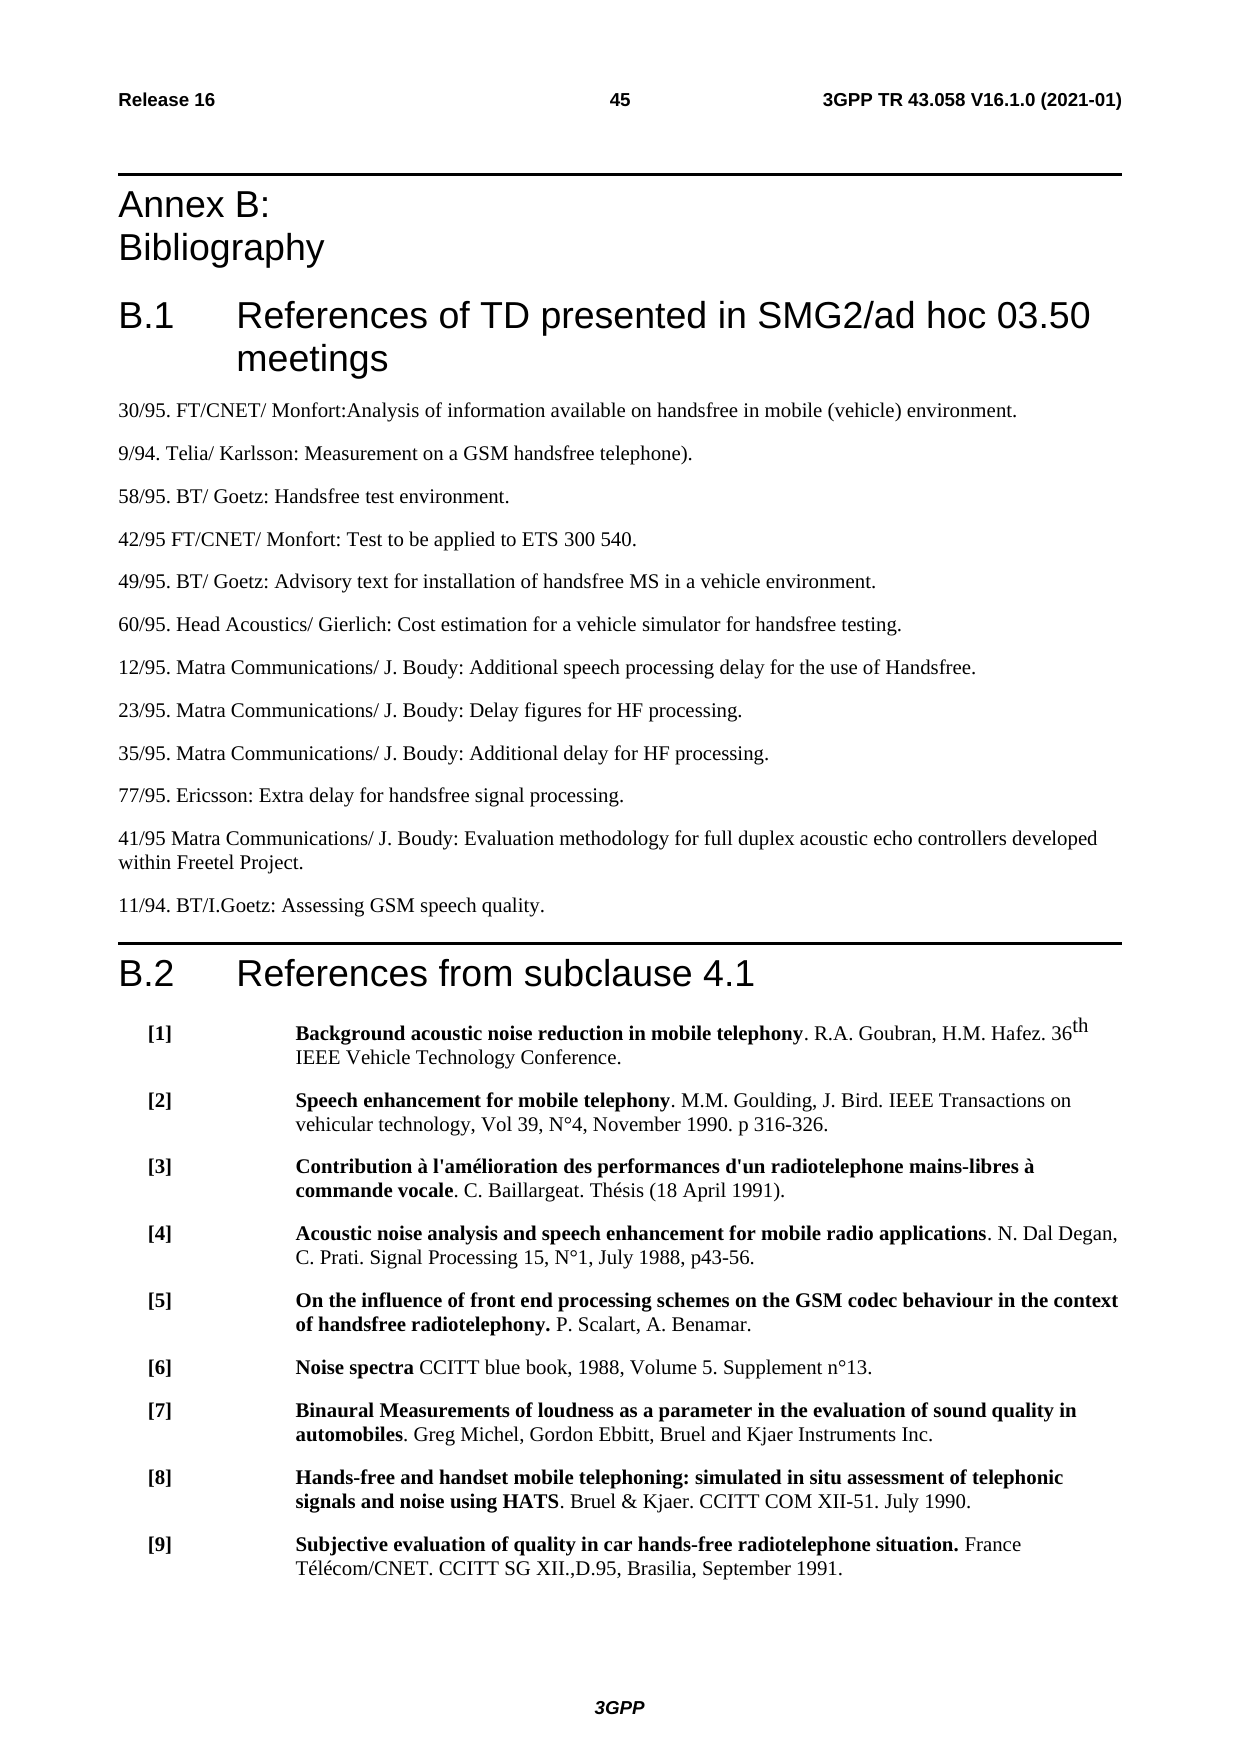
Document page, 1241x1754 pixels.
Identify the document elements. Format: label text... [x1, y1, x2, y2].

text 30/95. FT/CNET/ Monfort:Analysis of information available on handsfree in mobile (vehicle) environment. [118, 398, 1122, 422]
subtitle B.2 References from subclause 4.1 [118, 945, 1122, 995]
text [2] Speech enhancement for mobile telephony. M.M. Goulding, J. Bird. IEEE Transactions on vehicular technology, Vol 39, N°4, November 1990. p 316-326. [148, 1087, 1122, 1136]
text [8] Hands-free and handset mobile telephoning: simulated in situ assessment of telephonic signals and noise using HATS. Bruel & Kjaer. CCITT COM XII-51. July 1990. [148, 1465, 1122, 1513]
text 42/95 FT/CNET/ Monfort: Test to be applied to ETS 300 540. [118, 527, 1122, 551]
subtitle B.1 References of TD presented in SMG2/ad hoc 03.50 meetings [118, 284, 1122, 379]
text 35/95. Matra Communications/ J. Boudy: Additional delay for HF processing. [118, 741, 1122, 765]
text 49/95. BT/ Goetz: Advisory text for installation of handsfree MS in a vehicle environment. [118, 569, 1122, 593]
text [4] Acoustic noise analysis and speech enhancement for mobile radio applications. N. Dal Degan, C. Prati. Signal Processing 15, N°1, July 1988, p43-56. [148, 1221, 1122, 1269]
subtitle Annex B: Bibliography [118, 176, 1122, 268]
text 11/94. BT/I.Goetz: Assessing GSM speech quality. [118, 893, 1122, 917]
text 60/95. Head Acoustics/ Gierlich: Cost estimation for a vehicle simulator for handsfree testing. [118, 612, 1122, 636]
text 41/95 Matra Communications/ J. Boudy: Evaluation methodology for full duplex acoustic echo controllers developed within Freetel Project. [118, 826, 1122, 874]
text 12/95. Matra Communications/ J. Boudy: Additional speech processing delay for the use of Handsfree. [118, 655, 1122, 679]
text 77/95. Ericsson: Extra delay for handsfree signal processing. [118, 783, 1122, 807]
text 9/94. Telia/ Karlsson: Measurement on a GSM handsfree telephone). [118, 441, 1122, 465]
text [3] Contribution à l'amélioration des performances d'un radiotelephone mains-libres à commande vocale. C. Baillargeat. Thésis (18 April 1991). [148, 1154, 1122, 1202]
text 23/95. Matra Communications/ J. Boudy: Delay figures for HF processing. [118, 698, 1122, 722]
text [9] Subjective evaluation of quality in car hands-free radiotelephone situation. France Télécom/CNET. CCITT SG XII.,D.95, Brasilia, September 1991. [148, 1532, 1122, 1580]
text [6] Noise spectra CCITT blue book, 1988, Volume 5. Supplement n°13. [148, 1355, 1122, 1379]
text [1] Background acoustic noise reduction in mobile telephony. R.A. Goubran, H.M. Hafez. 36th IEEE Vehicle Technology Conference. [148, 1013, 1122, 1069]
text [5] On the influence of front end processing schemes on the GSM codec behaviour in the context of handsfree radiotelephony. P. Scalart, A. Benamar. [148, 1288, 1122, 1336]
text 58/95. BT/ Goetz: Handsfree test environment. [118, 484, 1122, 508]
text [7] Binaural Measurements of loudness as a parameter in the evaluation of sound quality in automobiles. Greg Michel, Gordon Ebbitt, Bruel and Kjaer Instruments Inc. [148, 1398, 1122, 1446]
